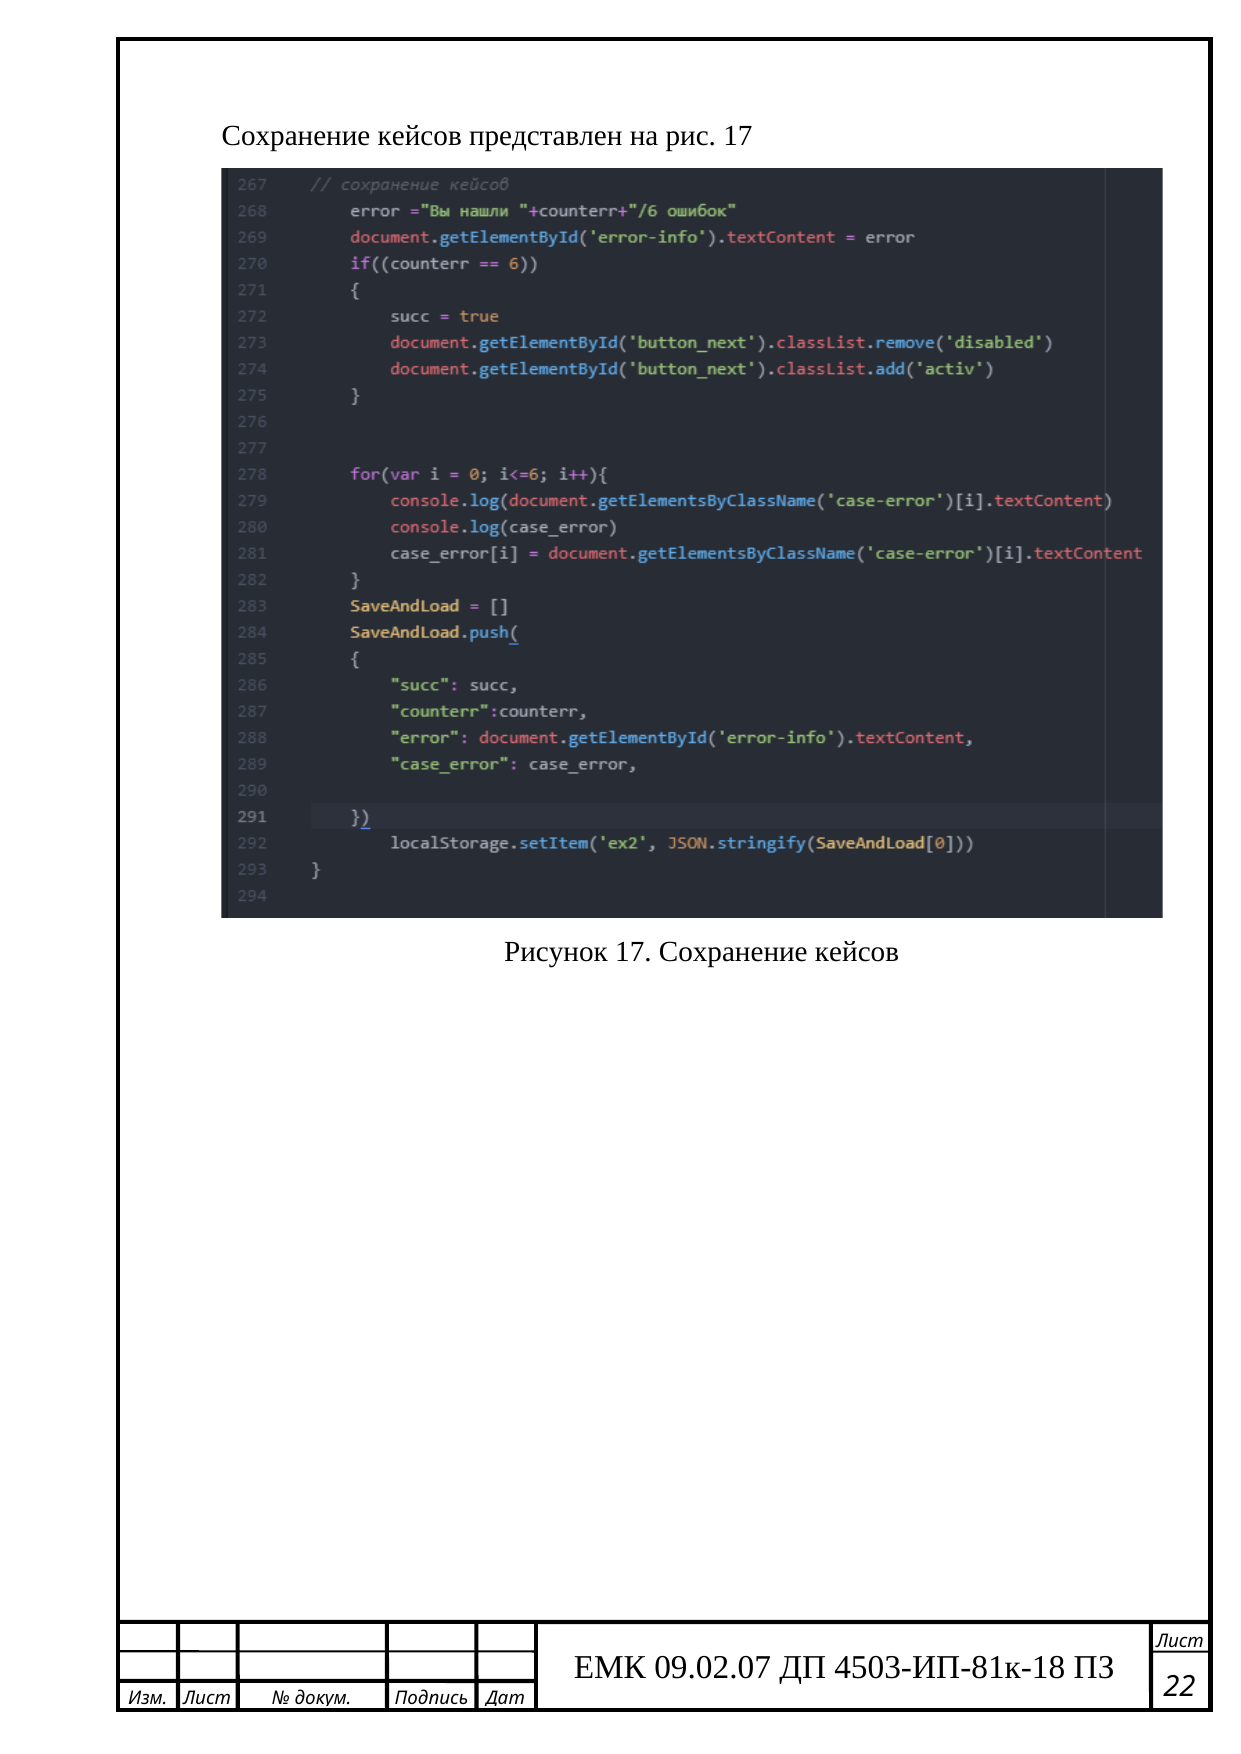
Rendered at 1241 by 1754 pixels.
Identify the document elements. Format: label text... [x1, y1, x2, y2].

picture [221, 168, 1163, 918]
text Рисунок 17. Сохранение кейсов [148, 934, 1181, 968]
text Сохранение кейсов представлен на рис. 17 [148, 118, 1181, 152]
